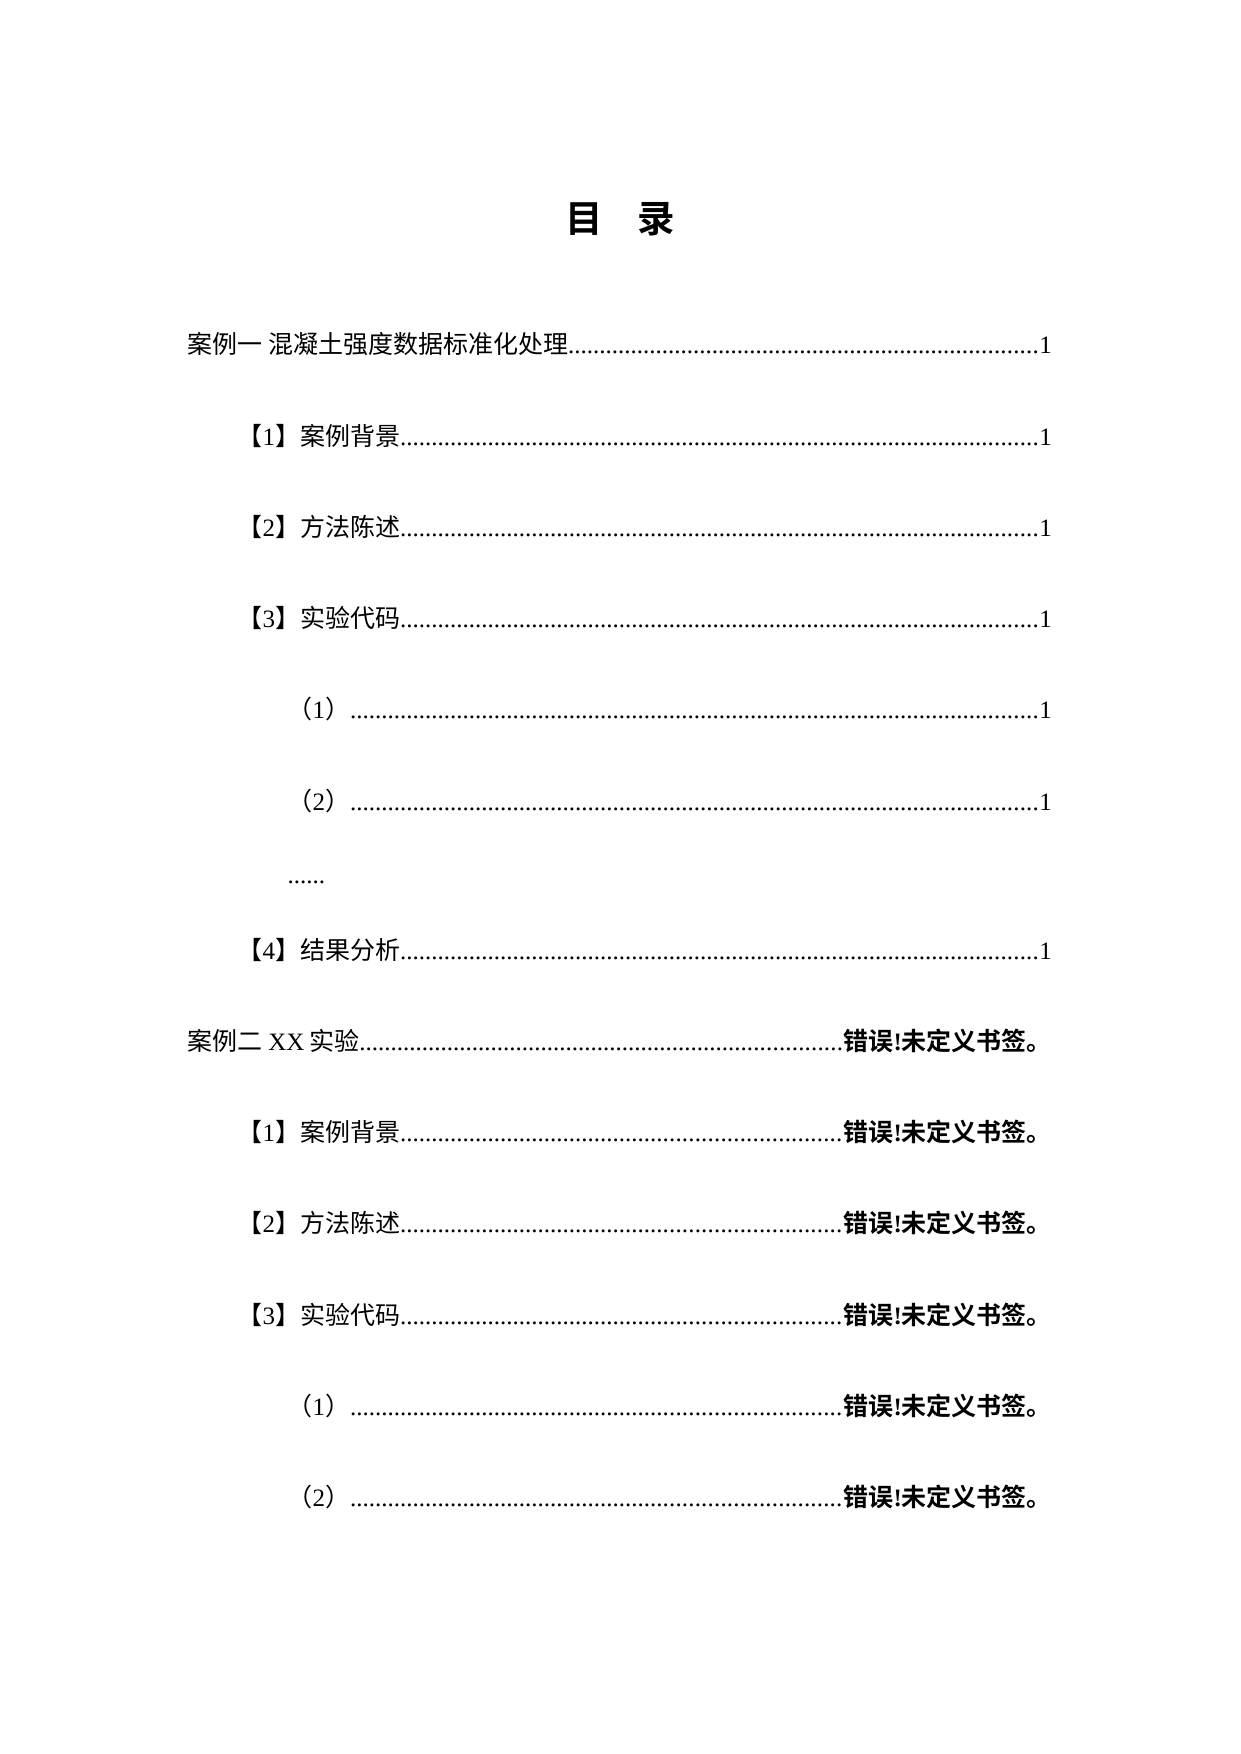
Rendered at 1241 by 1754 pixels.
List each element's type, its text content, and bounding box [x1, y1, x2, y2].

text 案例一 混凝土强度数据标准化处理 1 [187, 311, 1053, 376]
text （2） 错误!未定义书签。 [287, 1463, 1053, 1528]
text 【1】案例背景 错误!未定义书签。 [237, 1098, 1053, 1163]
text 【3】实验代码 错误!未定义书签。 [237, 1281, 1053, 1346]
text （2） 1 [287, 767, 1053, 832]
text 目 录 [187, 184, 1053, 249]
text 【3】实验代码 1 [237, 584, 1053, 649]
text 案例二 XX实验 错误!未定义书签。 [187, 1007, 1053, 1072]
text ...... [287, 858, 1053, 891]
text 【4】结果分析 1 [237, 916, 1053, 981]
text 【2】方法陈述 错误!未定义书签。 [237, 1189, 1053, 1254]
text 【1】案例背景 1 [237, 402, 1053, 467]
text （1） 错误!未定义书签。 [287, 1372, 1053, 1437]
text 【2】方法陈述 1 [237, 493, 1053, 558]
text （1） 1 [287, 676, 1053, 741]
